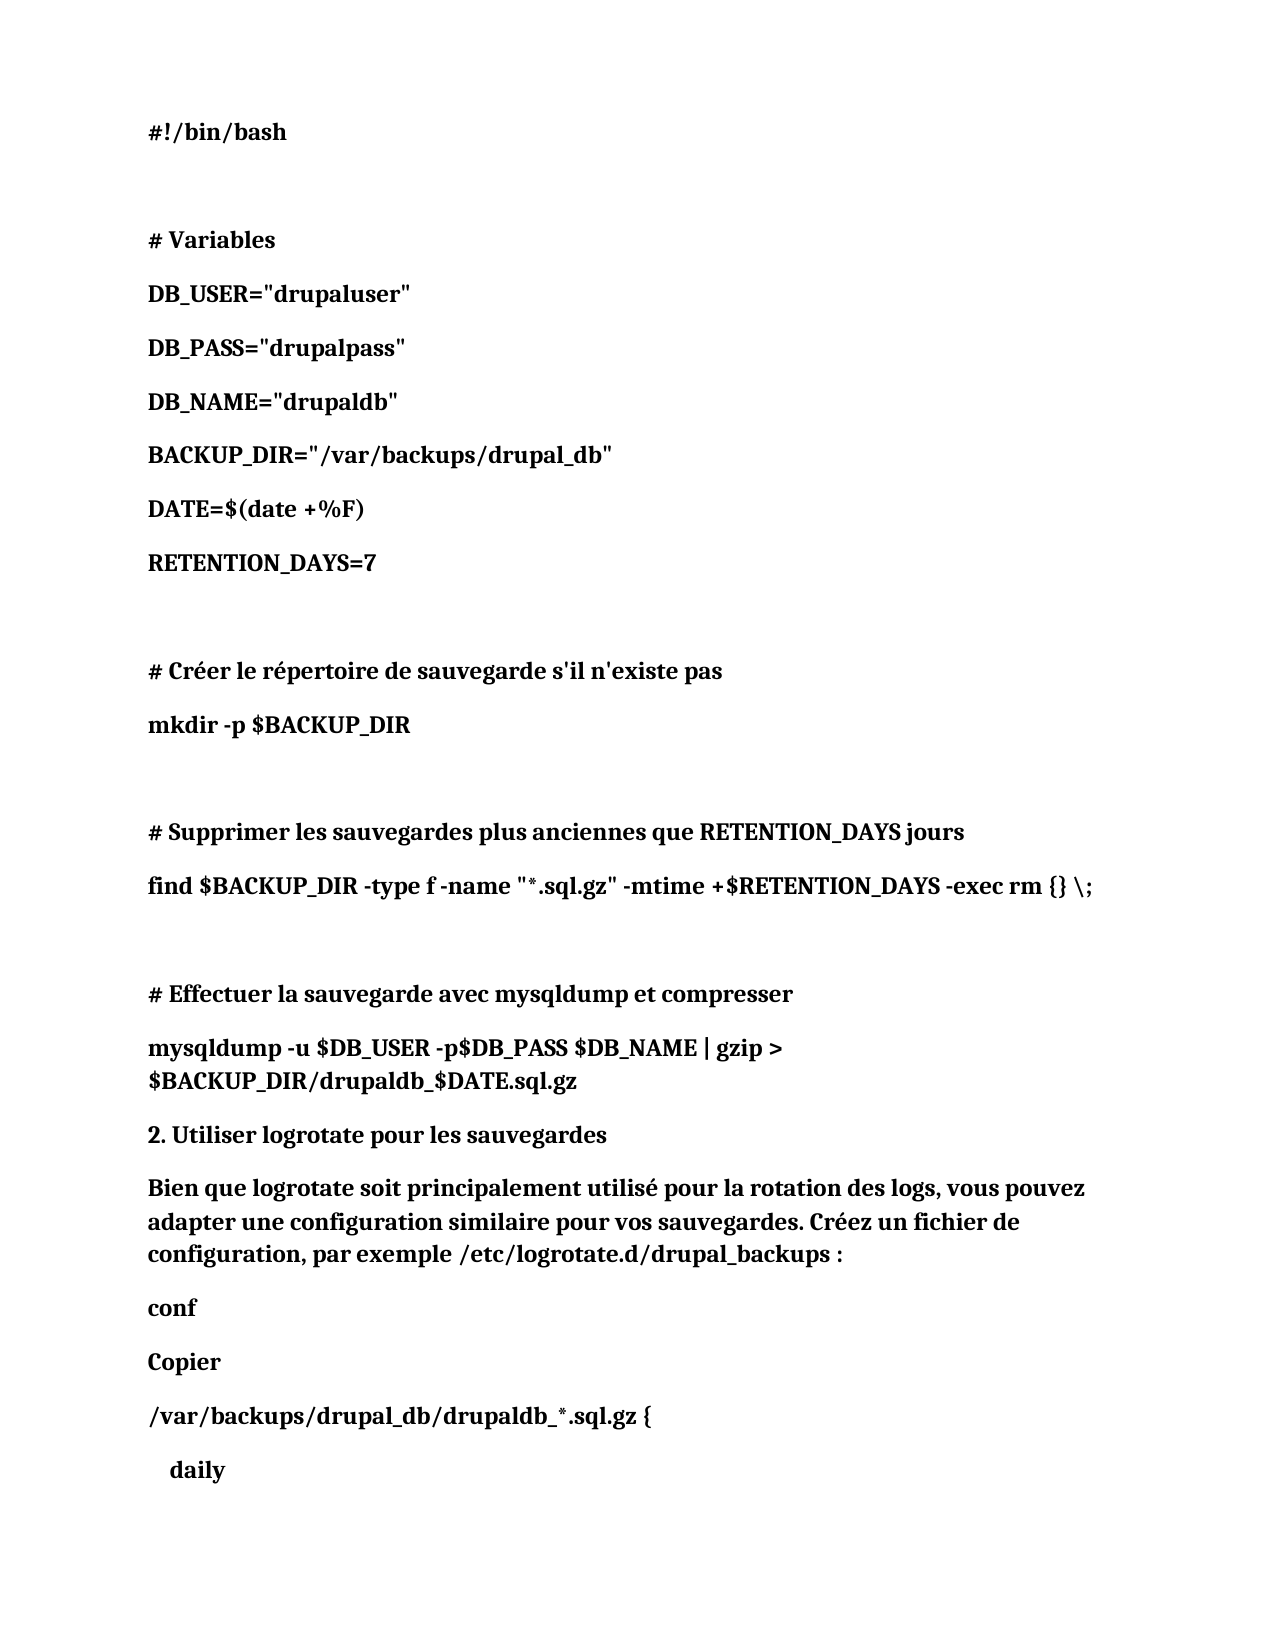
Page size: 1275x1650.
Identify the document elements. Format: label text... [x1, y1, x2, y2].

text DB_PASS="drupalpass" [148, 333, 1127, 362]
text #!/bin/bash [148, 118, 1127, 147]
text BACKUP_DIR="/var/backups/drupal_db" [148, 441, 1127, 470]
text mysqldump -u $DB_USER -p$DB_PASS $DB_NAME | gzip > $BACKUP_DIR/drupaldb_$DATE.sql.gz [148, 1034, 1127, 1095]
text # Créer le répertoire de sauvegarde s'il n'existe pas [148, 657, 1127, 685]
text Copier [148, 1348, 1127, 1377]
text # Effectuer la sauvegarde avec mysqldump et compresser [148, 980, 1127, 1008]
text DB_NAME="drupaldb" [148, 387, 1127, 416]
text find $BACKUP_DIR -type f -name "*.sql.gz" -mtime +$RETENTION_DAYS -exec rm {} \; [148, 872, 1127, 901]
text # Supprimer les sauvegardes plus anciennes que RETENTION_DAYS jours [148, 818, 1127, 847]
text mkdir -p $BACKUP_DIR [148, 711, 1127, 739]
text RETENTION_DAYS=7 [148, 549, 1127, 578]
text DATE=$(date +%F) [148, 495, 1127, 524]
text /var/backups/drupal_db/drupaldb_*.sql.gz { [148, 1402, 1127, 1431]
text DB_USER="drupaluser" [148, 280, 1127, 308]
text 2. Utiliser logrotate pour les sauvegardes [148, 1121, 1127, 1149]
text daily [148, 1456, 1127, 1484]
text # Variables [148, 226, 1127, 254]
text Bien que logrotate soit principalement utilisé pour la rotation des logs, vous pouvez adapter une configuration similaire pour vos sauvegardes. Créez un fichier de configuration, par exemple /etc/logrotate.d/drupal_backups : [148, 1174, 1127, 1269]
text conf [148, 1294, 1127, 1323]
